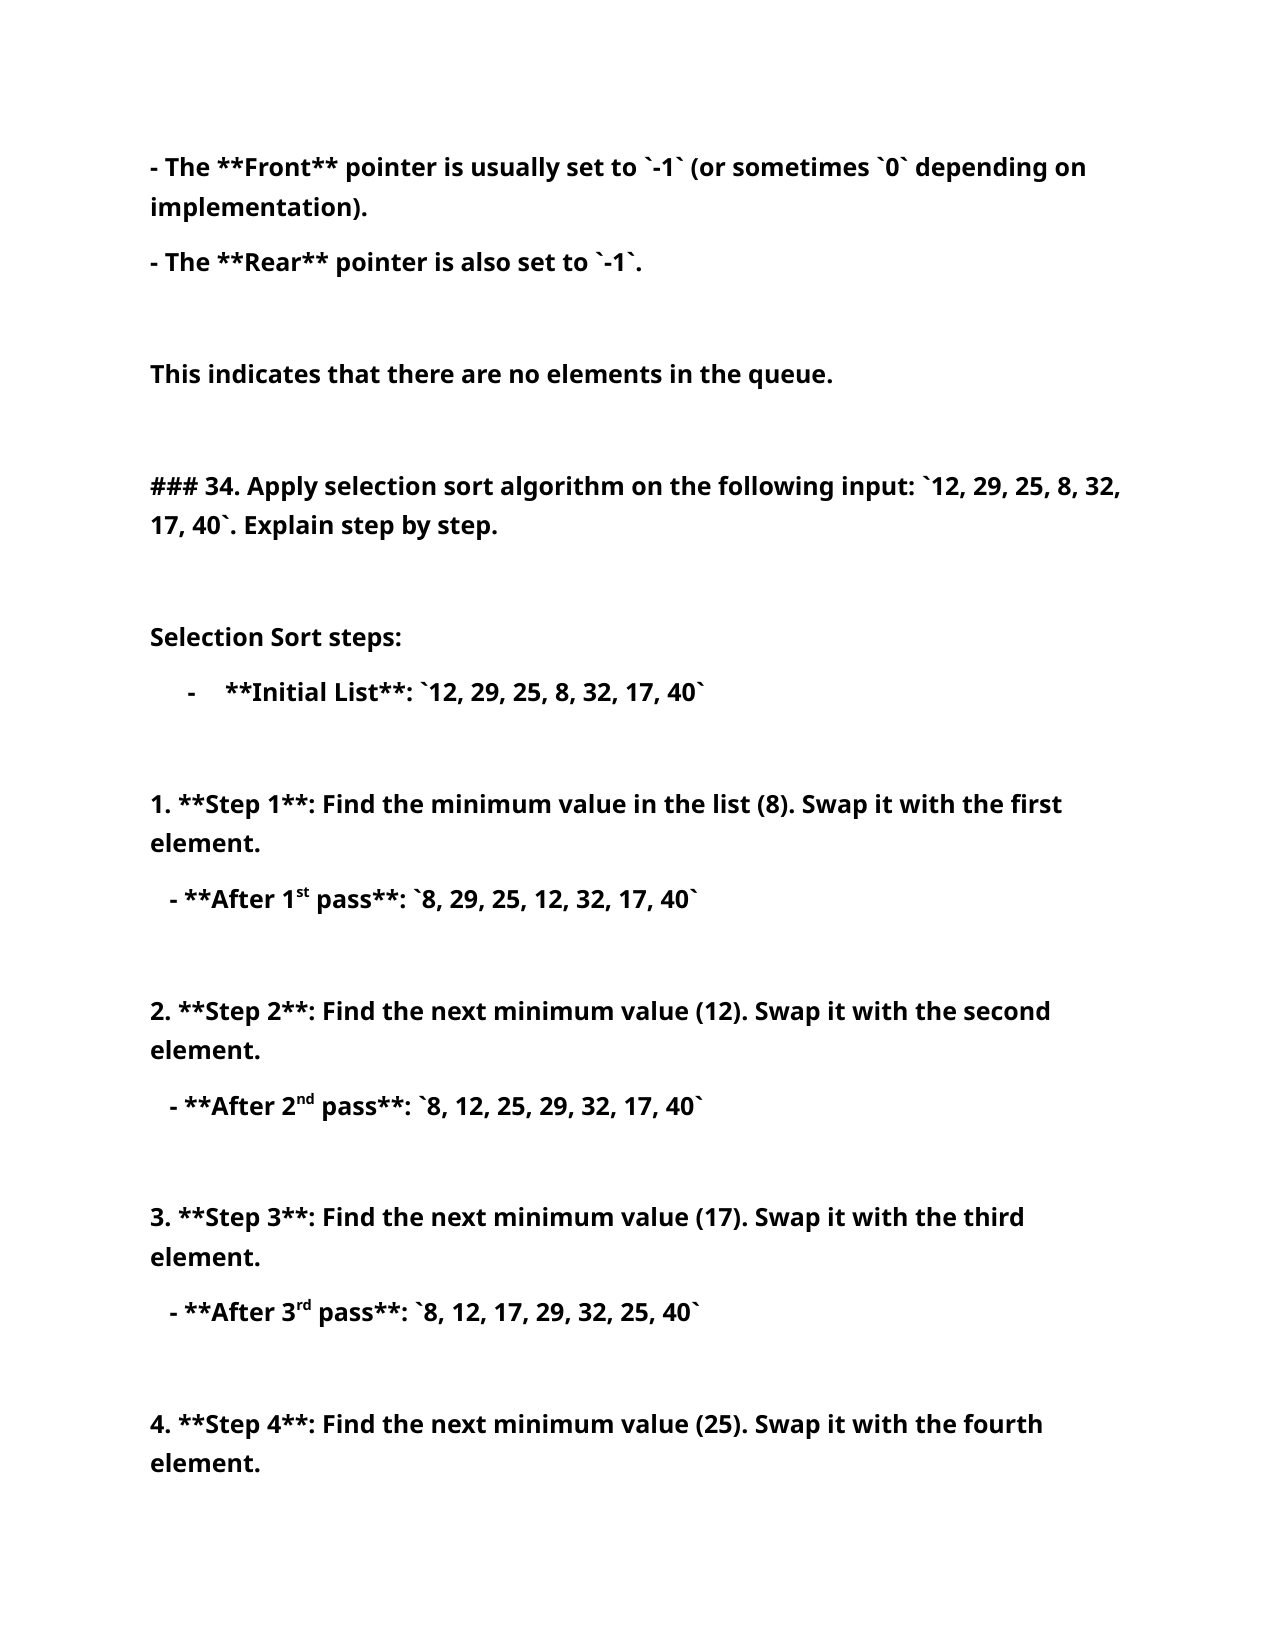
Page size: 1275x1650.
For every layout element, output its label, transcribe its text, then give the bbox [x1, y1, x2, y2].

text 4. **Step 4**: Find the next minimum value (25). Swap it with the fourth element. [150, 1407, 1125, 1480]
list **Initial List**: `12, 29, 25, 8, 32, 17, 40` [187, 675, 1125, 709]
text This indicates that there are no elements in the queue. [150, 357, 1125, 391]
text 1. **Step 1**: Find the minimum value in the list (8). Swap it with the first element. [150, 787, 1125, 860]
text - **After 2nd pass**: `8, 12, 25, 29, 32, 17, 40` [150, 1088, 1125, 1122]
text - **After 1st pass**: `8, 29, 25, 12, 32, 17, 40` [150, 882, 1125, 916]
text 2. **Step 2**: Find the next minimum value (12). Swap it with the second element. [150, 993, 1125, 1067]
text - The **Front** pointer is usually set to `-1` (or sometimes `0` depending on implementation). [150, 150, 1125, 223]
text - **After 3rd pass**: `8, 12, 17, 29, 32, 25, 40` [150, 1295, 1125, 1329]
text ### 34. Apply selection sort algorithm on the following input: `12, 29, 25, 8, 32, 17, 40`. Explain step by step. [150, 468, 1125, 542]
text - The **Rear** pointer is also set to `-1`. [150, 245, 1125, 279]
text Selection Sort steps: [150, 619, 1125, 653]
text 3. **Step 3**: Find the next minimum value (17). Swap it with the third element. [150, 1200, 1125, 1273]
